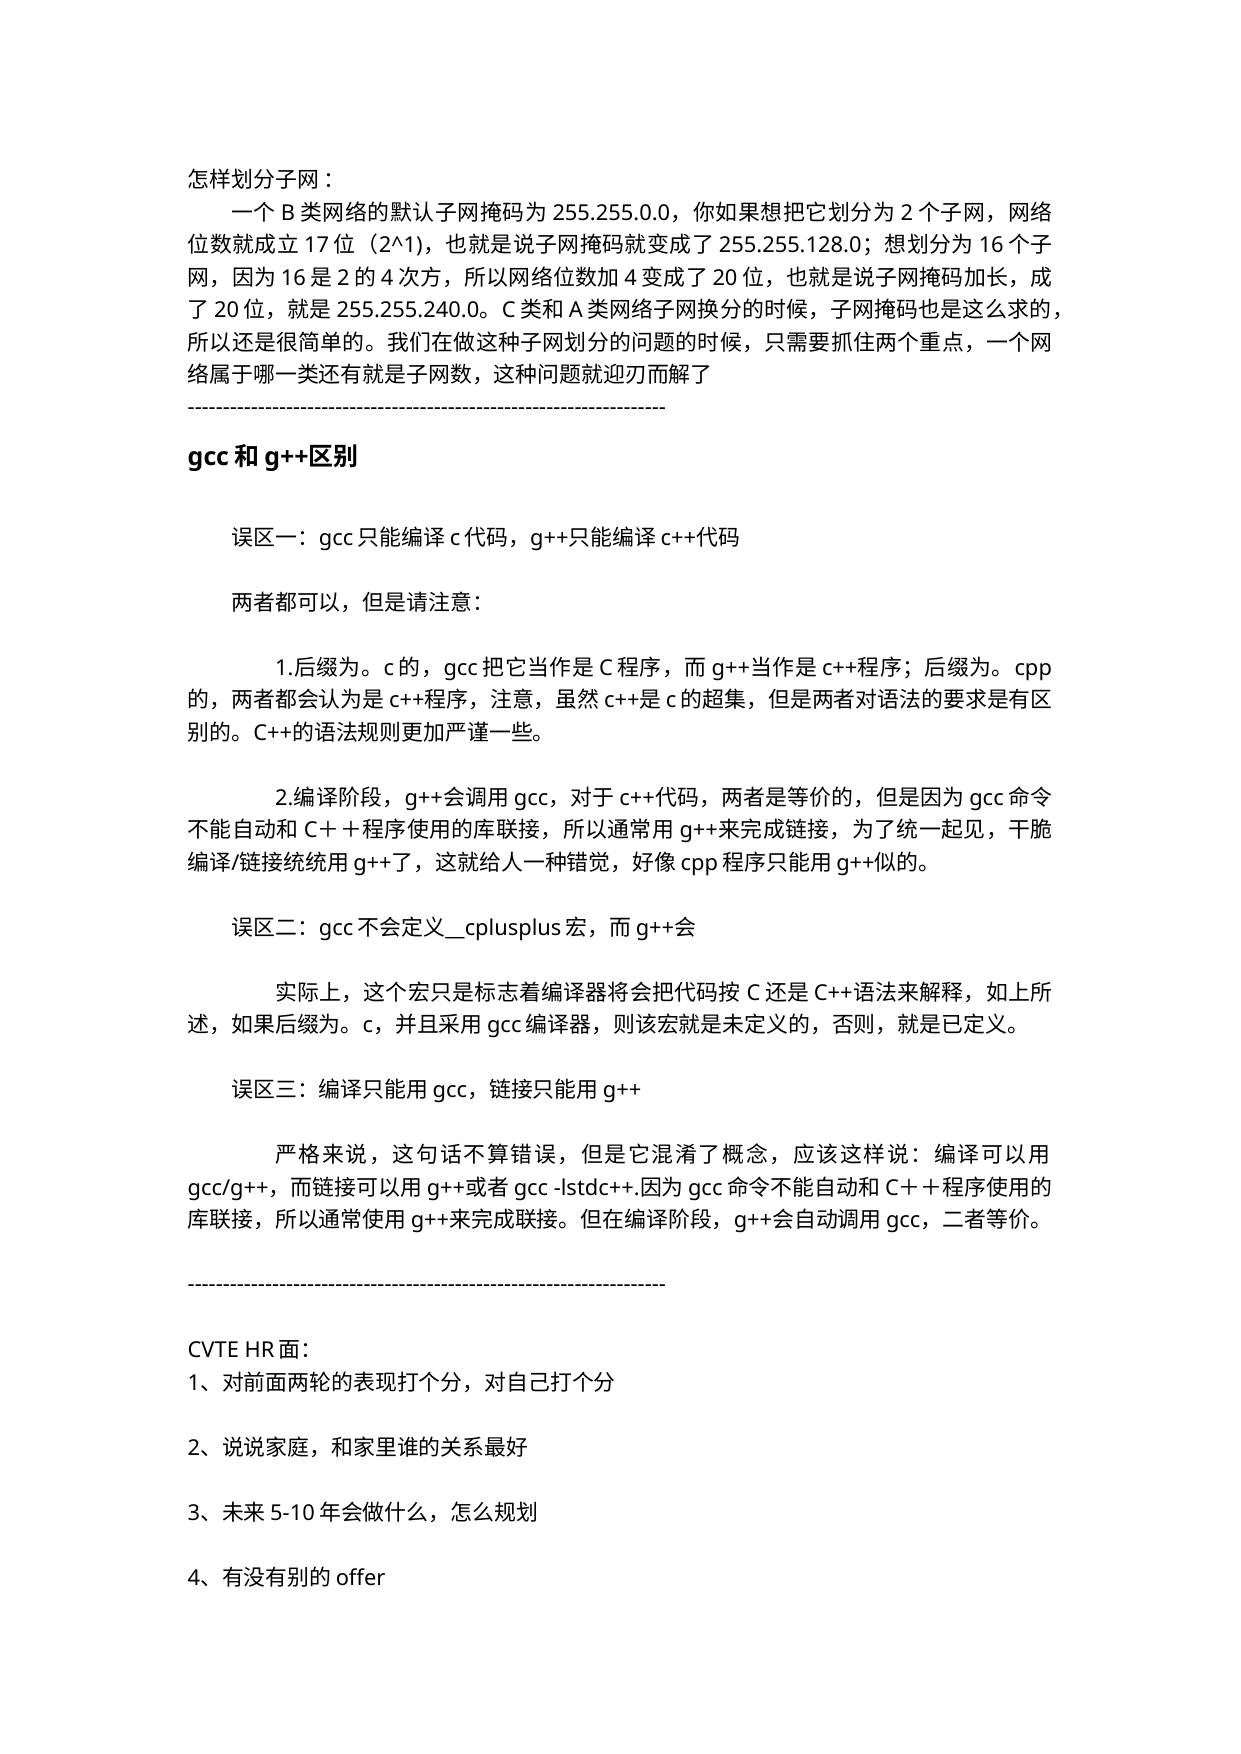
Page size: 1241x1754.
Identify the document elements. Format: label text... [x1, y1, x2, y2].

text 实际上，这个宏只是标志着编译器将会把代码按C还是C++语法来解释，如上所述，如果后缀为。c，并且采用gcc编译器，则该宏就是未定义的，否则，就是已定义。 [187, 974, 1053, 1039]
text 1、对前面两轮的表现打个分，对自己打个分 [187, 1364, 1053, 1397]
text -------------------------------------------------------------------- [187, 389, 1053, 422]
text 2、说说家庭，和家里谁的关系最好 [187, 1429, 1053, 1462]
text 严格来说，这句话不算错误，但是它混淆了概念，应该这样说：编译可以用gcc/g++，而链接可以用g++或者gcc -lstdc++.因为gcc命令不能自动和C＋＋程序使用的库联接，所以通常使用g++来完成联接。但在编译阶段，g++会自动调用gcc，二者等价。 [187, 1137, 1053, 1234]
text 1.后缀为。c的，gcc把它当作是C程序，而g++当作是c++程序；后缀为。cpp的，两者都会认为是c++程序，注意，虽然c++是c的超集，但是两者对语法的要求是有区别的。C++的语法规则更加严谨一些。 [187, 649, 1053, 747]
text 误区一：gcc只能编译c代码，g++只能编译c++代码 [187, 519, 1053, 552]
text 3、未来5-10年会做什么，怎么规划 [187, 1494, 1053, 1527]
text -------------------------------------------------------------------- [187, 1267, 1053, 1299]
text gcc和g++区别 [187, 422, 1053, 487]
text 2.编译阶段，g++会调用gcc，对于c++代码，两者是等价的，但是因为gcc命令不能自动和C＋＋程序使用的库联接，所以通常用g++来完成链接，为了统一起见，干脆编译/链接统统用g++了，这就给人一种错觉，好像cpp程序只能用g++似的。 [187, 779, 1053, 877]
text 误区二：gcc不会定义__cplusplus宏，而g++会 [187, 909, 1053, 942]
text 误区三：编译只能用gcc，链接只能用g++ [187, 1072, 1053, 1104]
text 怎样划分子网 ： [187, 162, 1053, 194]
text 两者都可以，但是请注意： [187, 584, 1053, 617]
text 4、有没有别的offer [187, 1559, 1053, 1592]
text CVTE HR面： [187, 1332, 1053, 1364]
